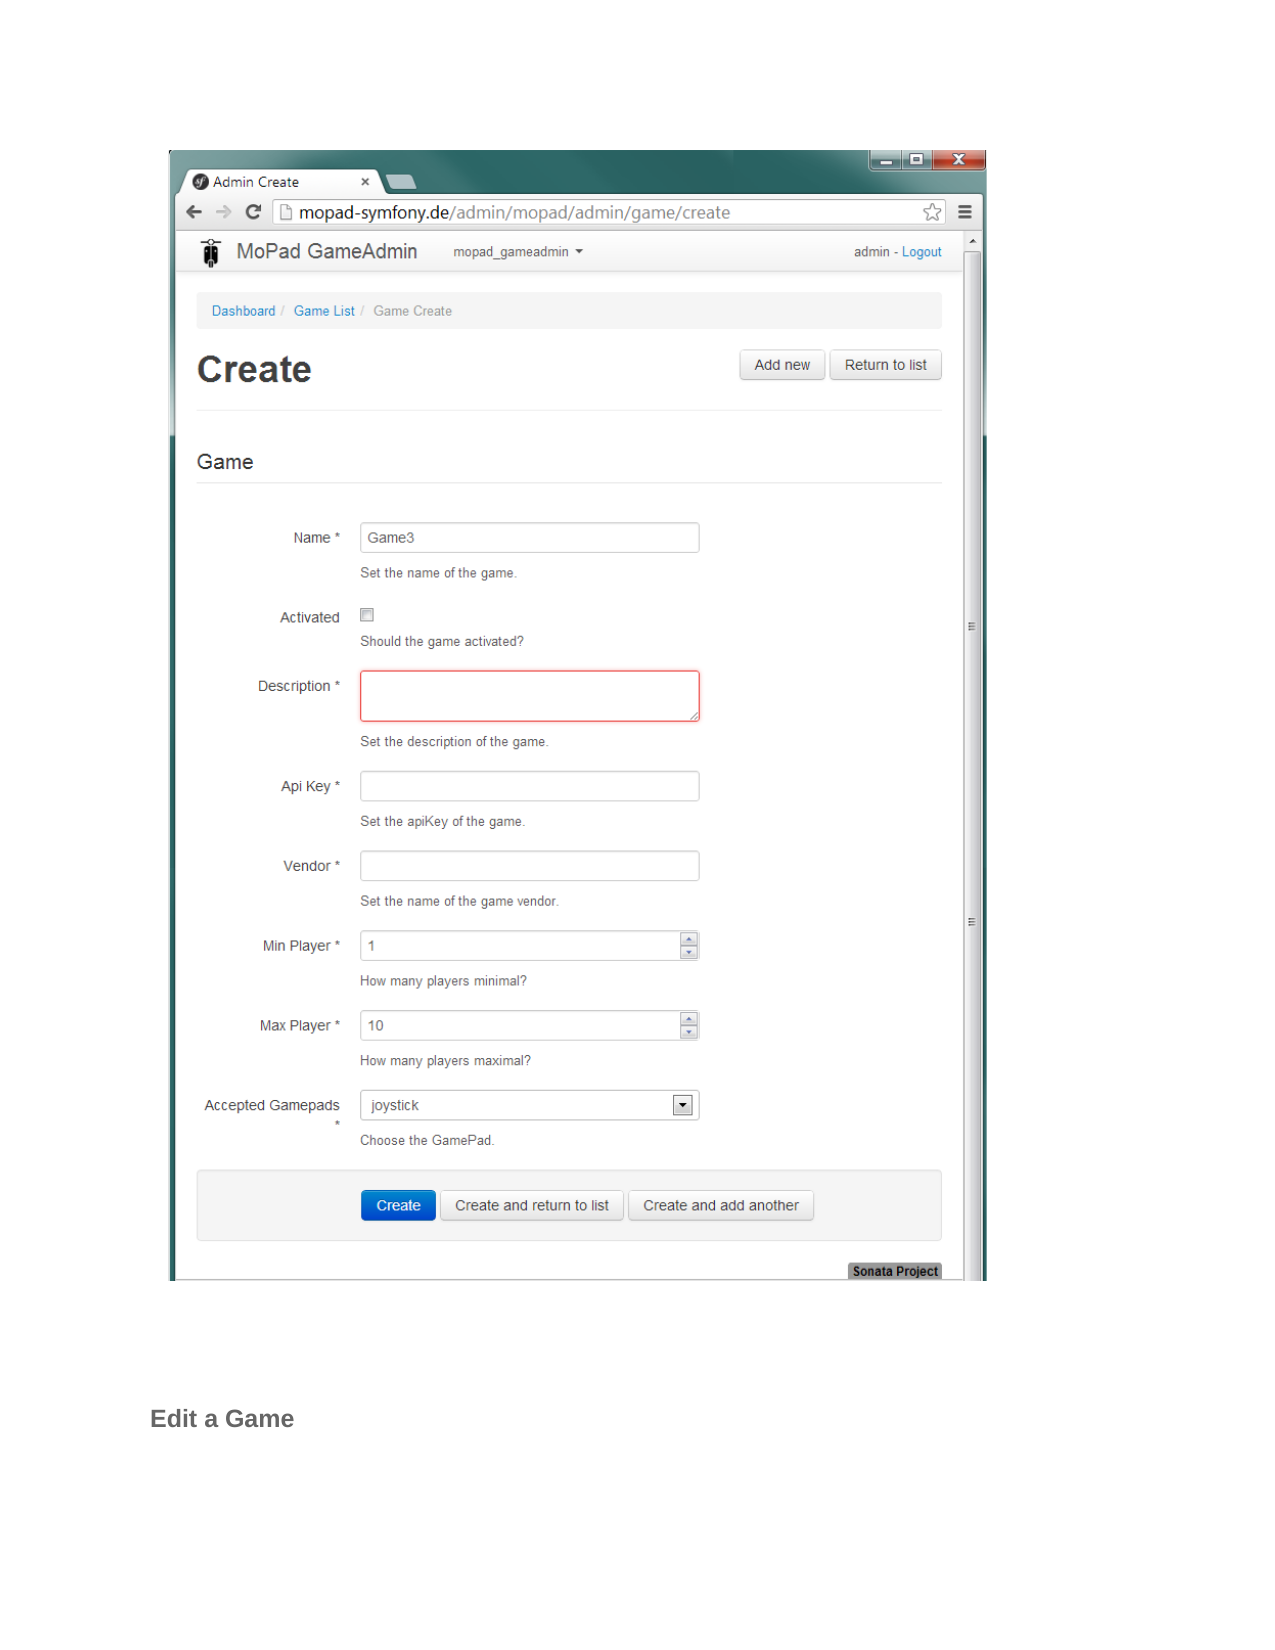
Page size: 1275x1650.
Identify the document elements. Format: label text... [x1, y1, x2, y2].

subtitle Edit a Game [150, 1404, 1125, 1433]
picture [168, 150, 987, 1281]
